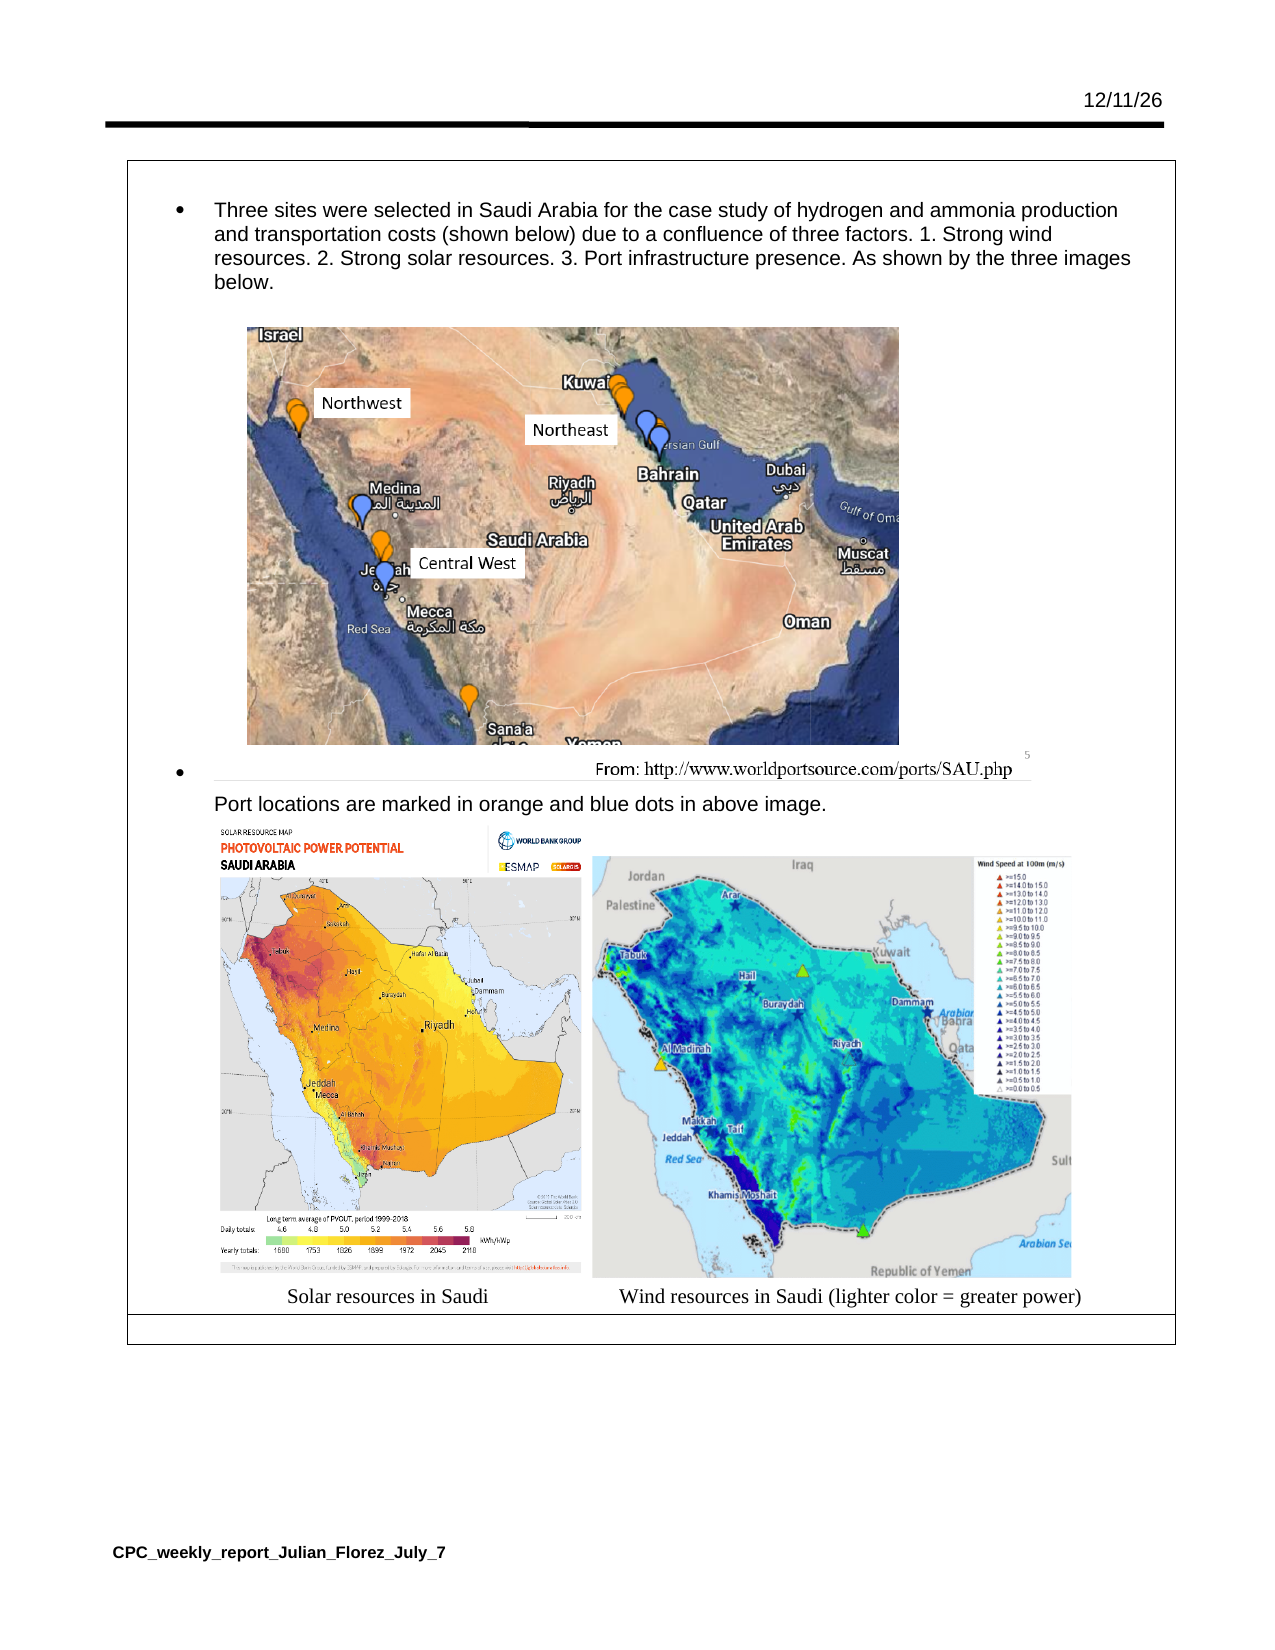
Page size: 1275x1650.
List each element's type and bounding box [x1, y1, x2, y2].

picture [592, 856, 1072, 1278]
table_cell [128, 1315, 1175, 1344]
picture [213, 300, 1032, 781]
table_cell [128, 161, 1175, 1314]
picture [213, 821, 588, 1278]
